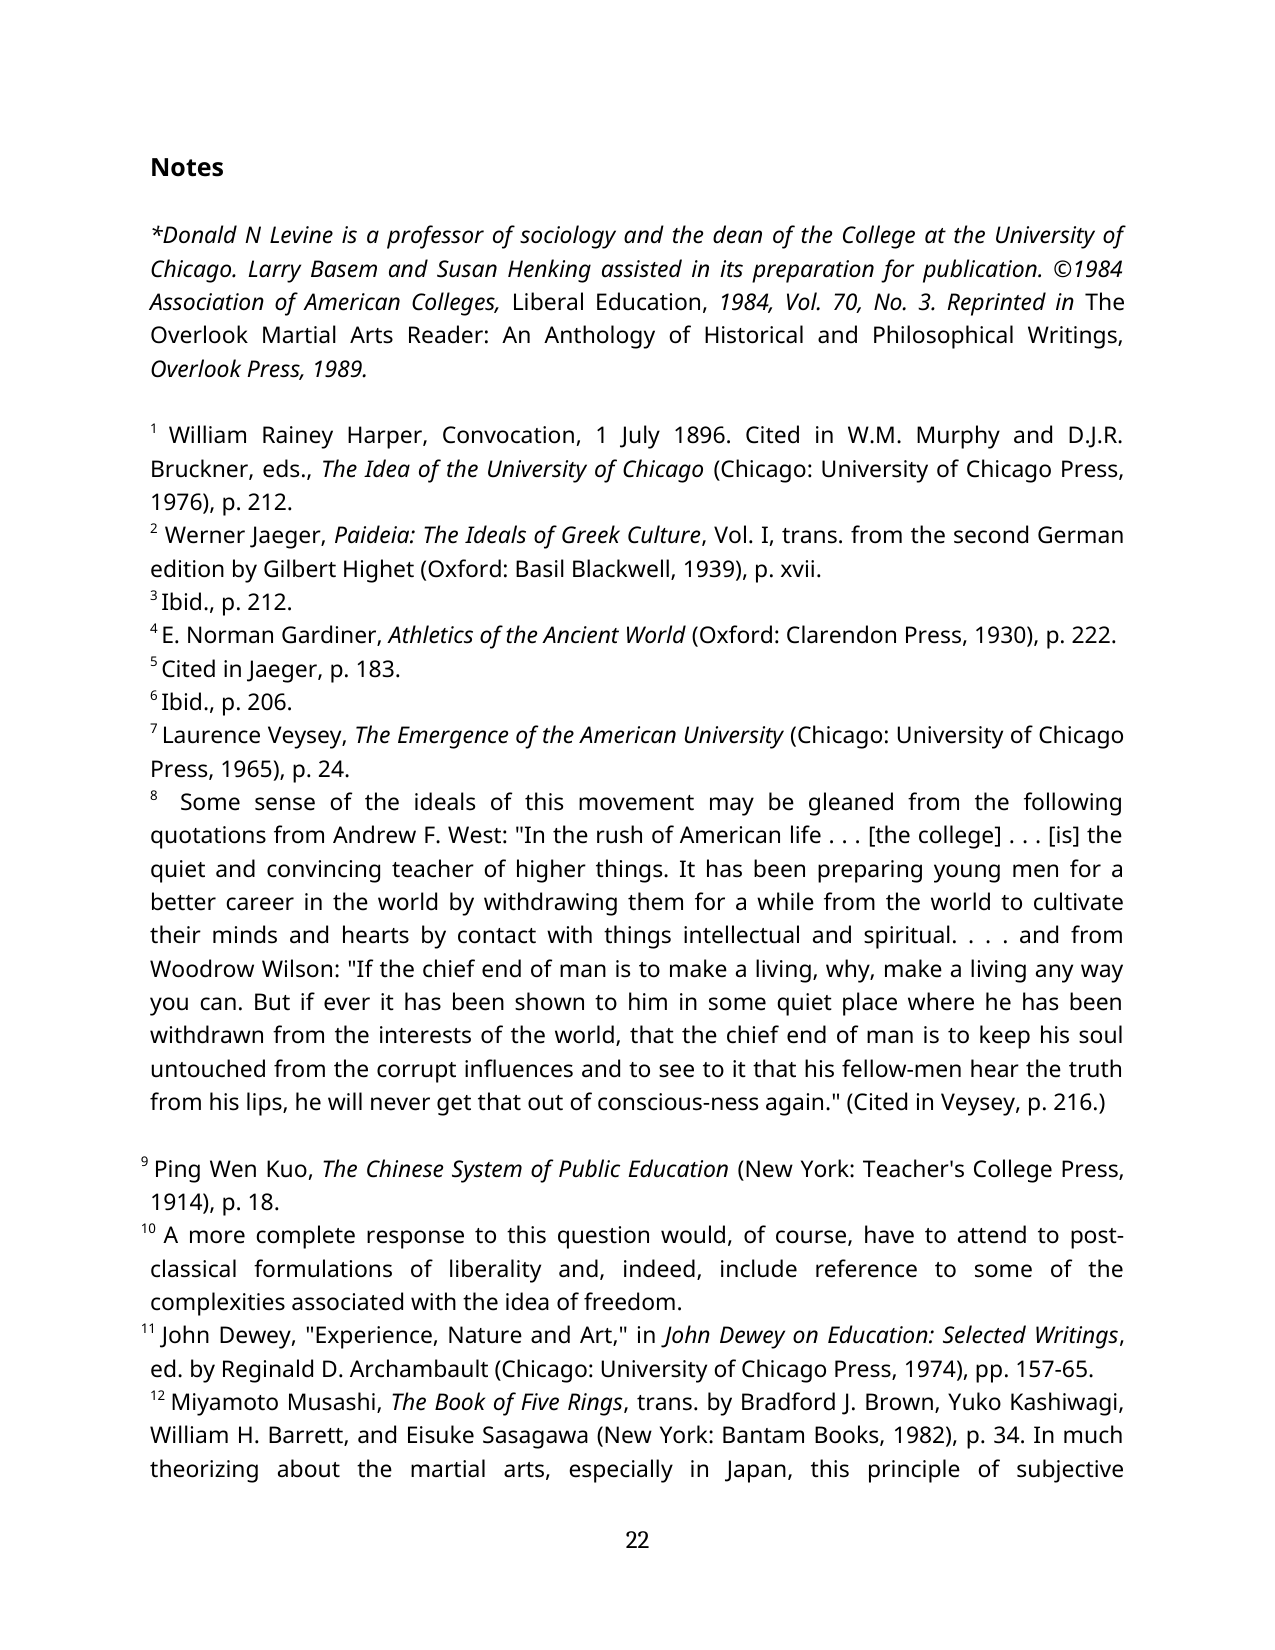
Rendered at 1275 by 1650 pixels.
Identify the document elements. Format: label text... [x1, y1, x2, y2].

text 9 Ping Wen Kuo, The Chinese System of Public Education (New York: Teacher's College Press, 1914), p. 18. [141, 1151, 1125, 1217]
text 11 John Dewey, "Experience, Nature and Art," in John Dewey on Education: Selected Writings, ed. by Reginald D. Archambault (Chicago: University of Chicago Press, 1974), pp. 157-65. [141, 1317, 1125, 1384]
text 8 Some sense of the ideals of this movement may be gleaned from the following quotations from Andrew F. West: "In the rush of American life . . . [the college] . . . [is] the quiet and convincing teacher of higher things. It has been preparing young men for a better career in the world by withdrawing them for a while from the world to cultivate their minds and hearts by contact with things intellectual and spiritual. . . . and from Woodrow Wilson: "If the chief end of man is to make a living, why, make a living any way you can. But if ever it has been shown to him in some quiet place where he has been withdrawn from the interests of the world, that the chief end of man is to keep his soul untouched from the corrupt influences and to see to it that his fellow-men hear the truth from his lips, he will never get that out of conscious-ness again." (Cited in Veysey, p. 216.) [150, 784, 1125, 1117]
text 2 Werner Jaeger, Paideia: The Ideals of Greek Culture, Vol. I, trans. from the second German edition by Gilbert Highet (Oxford: Basil Blackwell, 1939), p. xvii. [150, 517, 1125, 584]
text 10 A more complete response to this question would, of course, have to attend to post-classical formulations of liberality and, indeed, include reference to some of the complexities associated with the idea of freedom. [141, 1217, 1125, 1317]
text 5 Cited in Jaeger, p. 183. [150, 651, 1125, 684]
text 6 Ibid., p. 206. [150, 684, 1125, 717]
text Notes [150, 150, 1125, 184]
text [150, 1384, 1125, 1484]
text 4 E. Norman Gardiner, Athletics of the Ancient World (Oxford: Clarendon Press, 1930), p. 222. [150, 617, 1125, 651]
text 7 Laurence Veysey, The Emergence of the American University (Chicago: University of Chicago Press, 1965), p. 24. [150, 717, 1125, 784]
text 3 Ibid., p. 212. [150, 584, 1125, 617]
text *Donald N Levine is a professor of sociology and the dean of the College at the University of Chicago. Larry Basem and Susan Henking assisted in its preparation for publication. ©1984 Association of American Colleges, Liberal Education, 1984, Vol. 70, No. 3. Reprinted in The Overlook Martial Arts Reader: An Anthology of Historical and Philosophical Writings, Overlook Press, 1989. [150, 217, 1125, 384]
text 1 William Rainey Harper, Convocation, 1 July 1896. Cited in W.M. Murphy and D.J.R. Bruckner, eds., The Idea of the University of Chicago (Chicago: University of Chicago Press, 1976), p. 212. [150, 417, 1125, 517]
